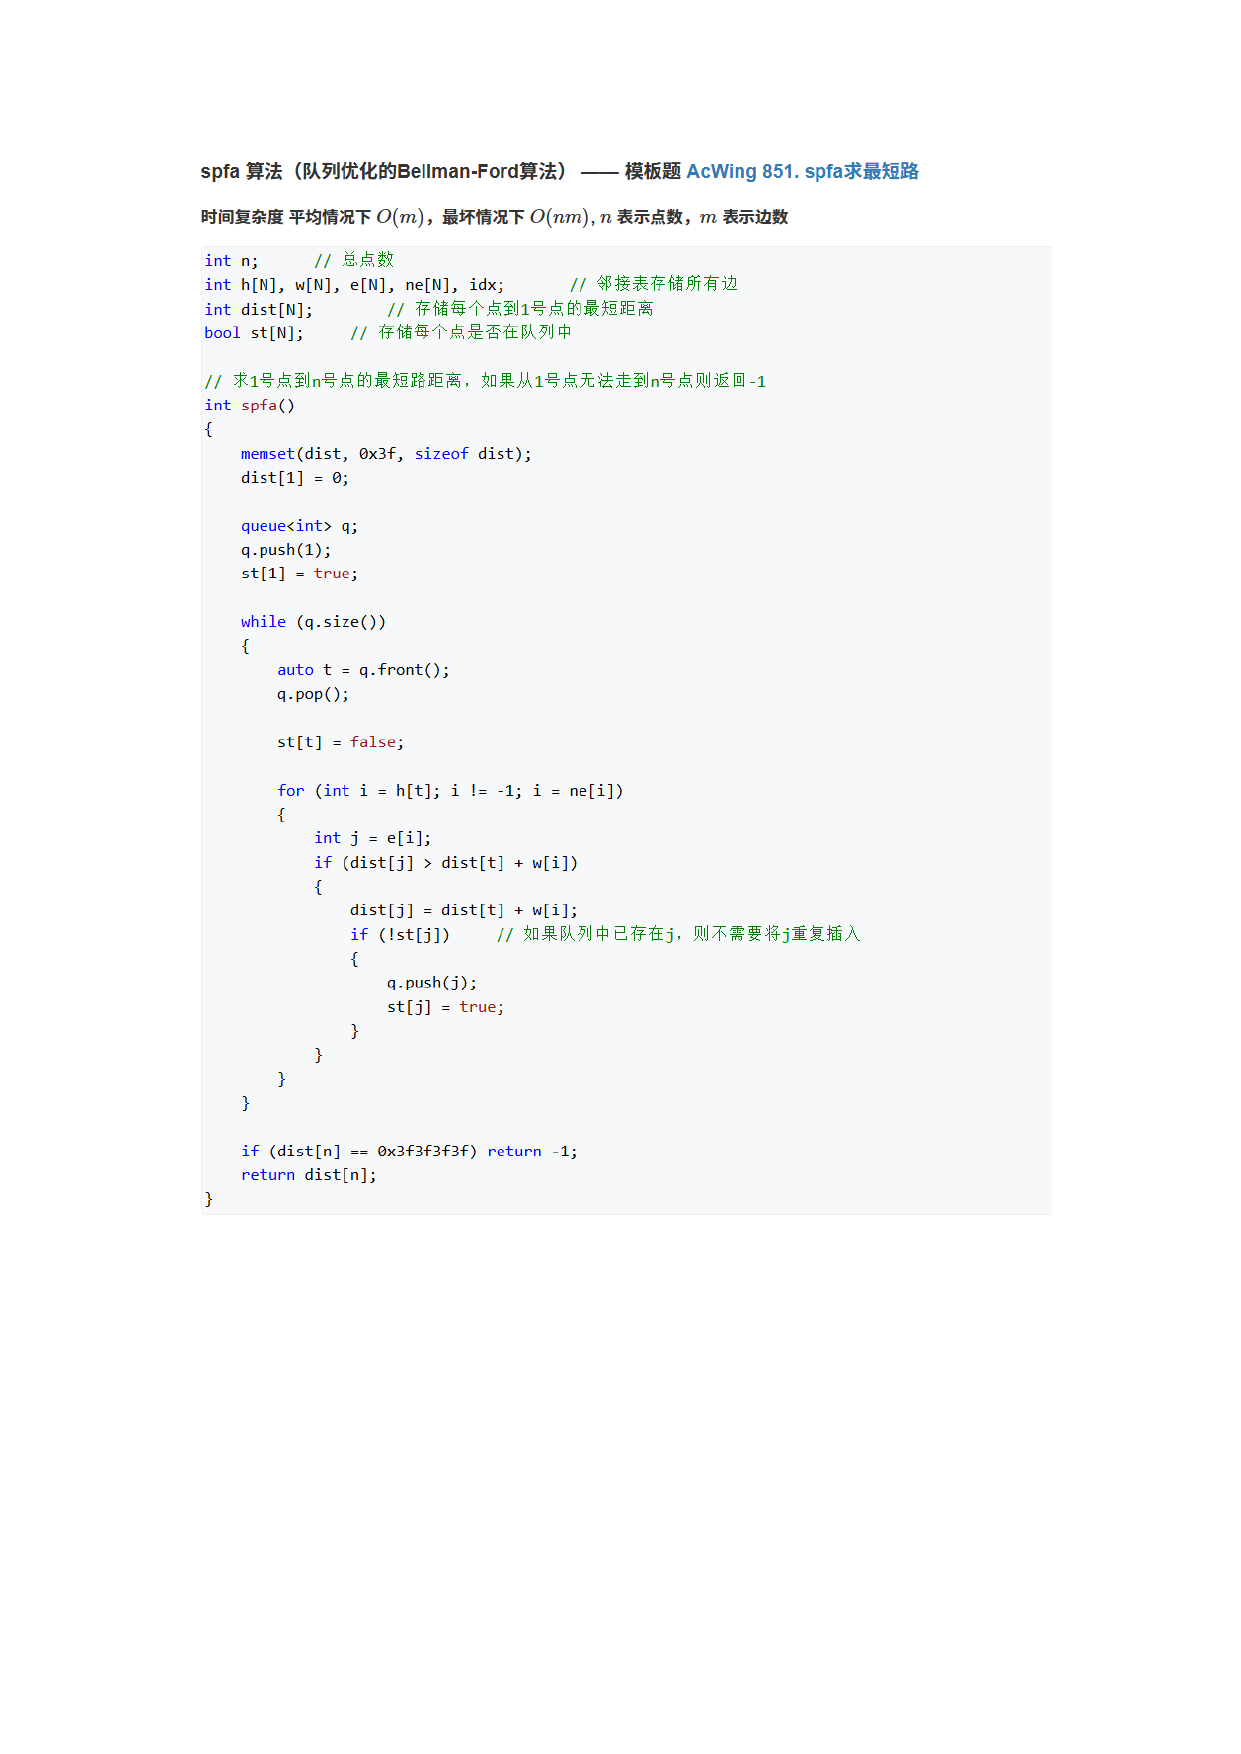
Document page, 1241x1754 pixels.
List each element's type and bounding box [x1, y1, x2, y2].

picture [187, 162, 1053, 1235]
